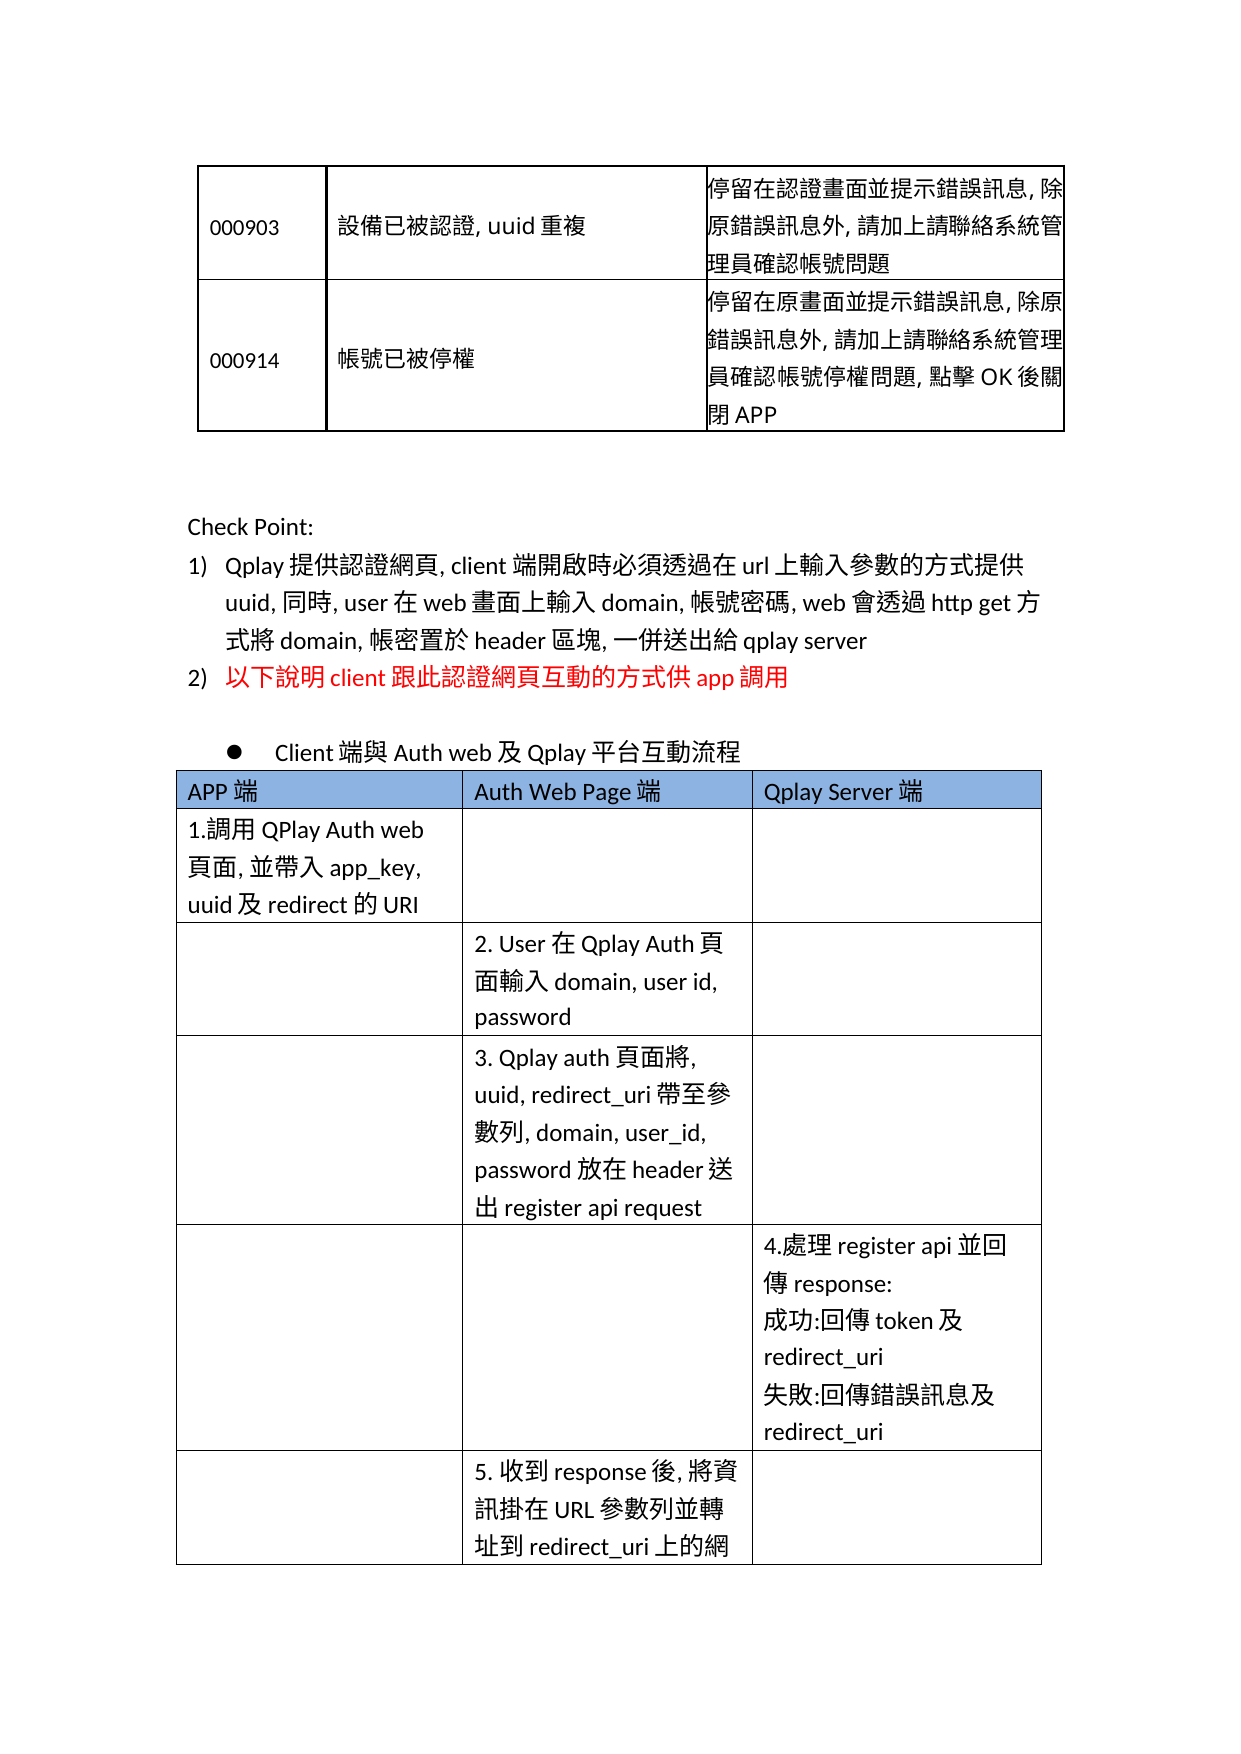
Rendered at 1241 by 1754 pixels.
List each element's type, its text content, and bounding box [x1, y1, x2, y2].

table_header Auth Web Page端 [463, 771, 752, 808]
table_cell [753, 1036, 1041, 1224]
table_cell 帳號已被停權 [328, 280, 706, 430]
table_header Qplay Server端 [753, 771, 1041, 808]
table_cell [177, 1225, 462, 1450]
table_cell 000914 [199, 280, 325, 430]
list Client端與Auth web及Qplay平台互動流程 [225, 732, 1053, 770]
table_cell 設備已被認證, uuid重複 [328, 167, 706, 279]
table_cell [753, 923, 1041, 1035]
table_cell 停留在認證畫面並提示錯誤訊息, 除原錯誤訊息外, 請加上請聯絡系統管理員確認帳號問題 [708, 167, 1063, 279]
list Qplay提供認證網頁, client端開啟時必須透過在url上輸入參數的方式提供uuid, 同時, user在web畫面上輸入domain, 帳號密碼, web會透過http get方式將domain, 帳密置於header區塊, 一併送出給qplay server [187, 545, 1053, 657]
table_cell [463, 1225, 752, 1450]
table_cell 2. User在Qplay Auth頁面輸入domain, user id, password [463, 923, 752, 1035]
table_cell [177, 1036, 462, 1224]
table_cell 1.調用QPlay Auth web頁面, 並帶入app_key, uuid及redirect的URI [177, 809, 462, 922]
table_cell 停留在原畫面並提示錯誤訊息, 除原錯誤訊息外, 請加上請聯絡系統管理員確認帳號停權問題, 點擊OK後關閉APP [708, 280, 1063, 430]
table_cell [753, 809, 1041, 922]
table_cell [463, 1451, 752, 1563]
table_cell [177, 923, 462, 1035]
table_cell 4.處理register api並回傳response: 成功:回傳token及redirect_uri 失敗:回傳錯誤訊息及redirect_uri [753, 1225, 1041, 1450]
table_cell 000903 [199, 167, 325, 279]
table_cell [463, 809, 752, 922]
table_cell [753, 1451, 1041, 1563]
list 以下說明client跟此認證網頁互動的方式供app調用 [187, 657, 1053, 695]
table_cell 3. Qplay auth頁面將, uuid, redirect_uri帶至參數列, domain, user_id, password放在header送出register api request [463, 1036, 752, 1224]
text Check Point: [187, 507, 1053, 545]
table_cell [177, 1451, 462, 1563]
table_header APP端 [177, 771, 462, 808]
